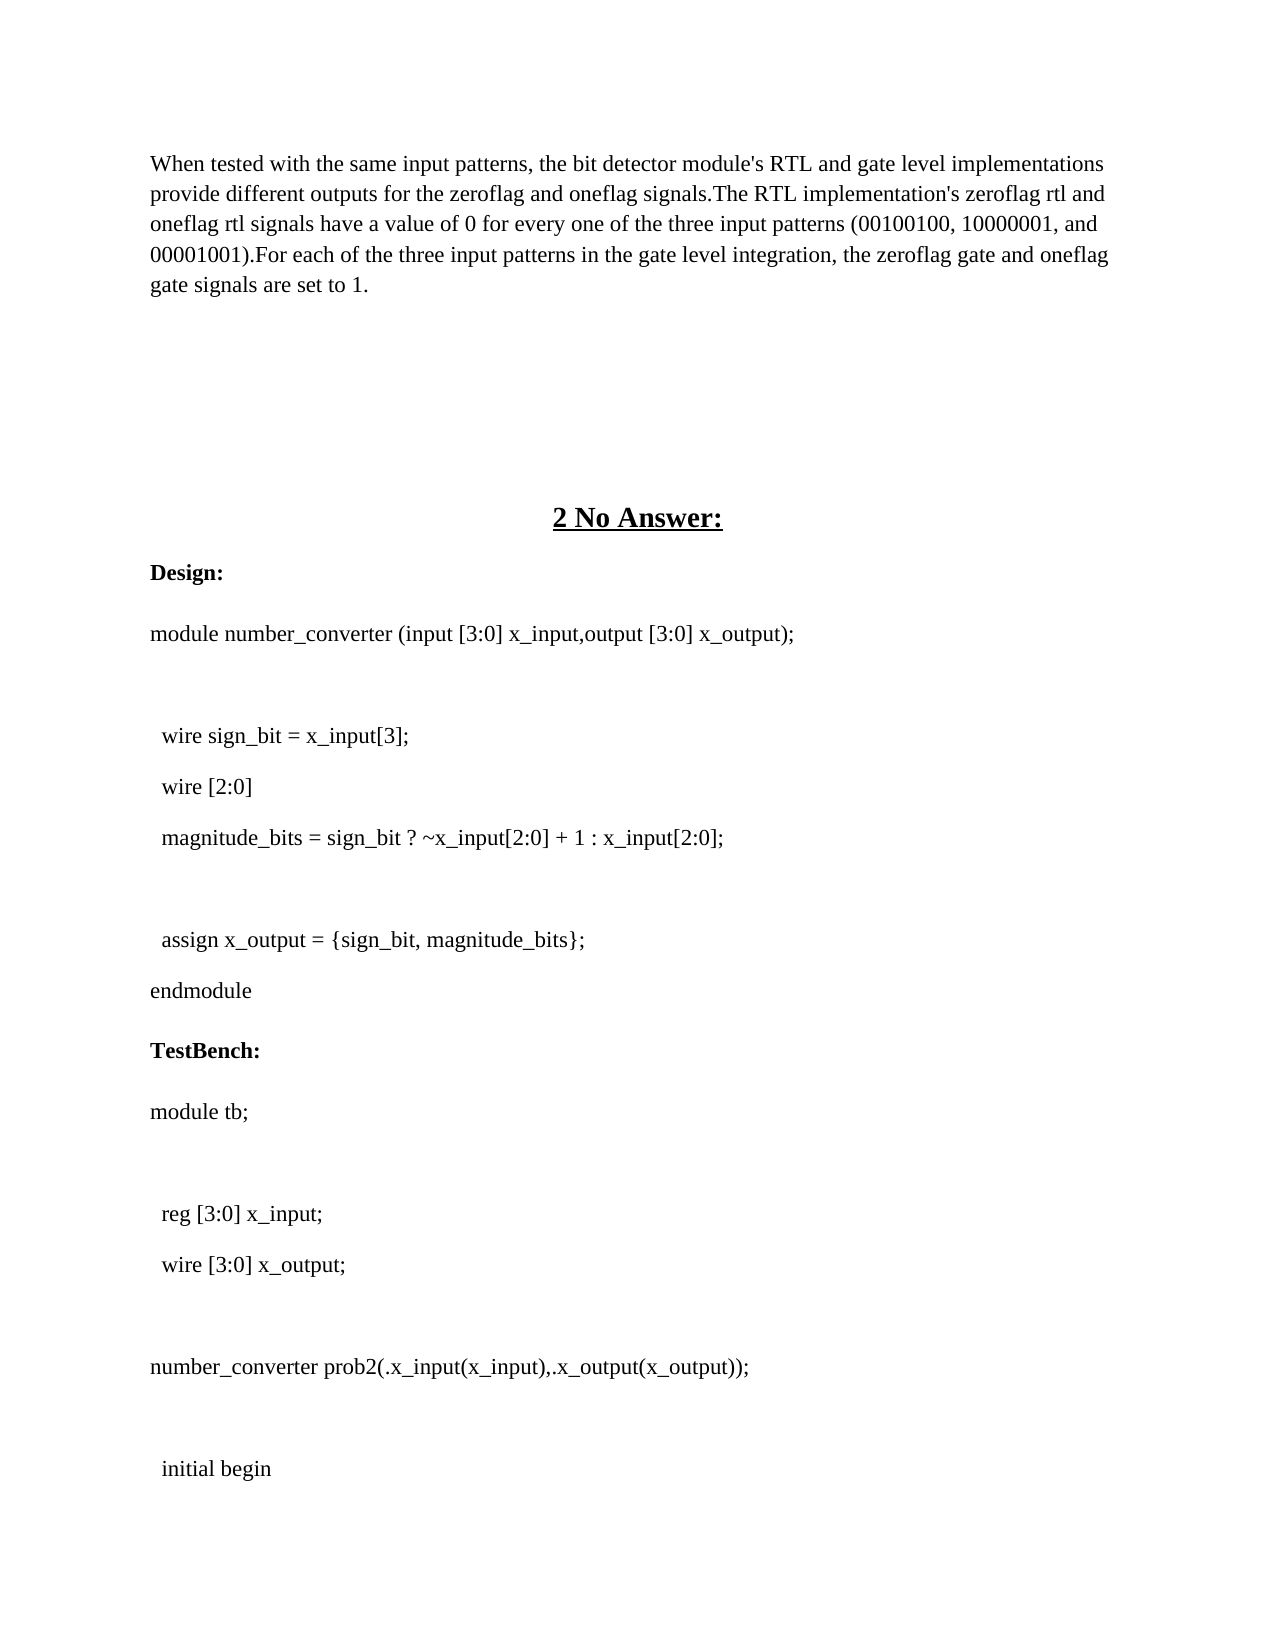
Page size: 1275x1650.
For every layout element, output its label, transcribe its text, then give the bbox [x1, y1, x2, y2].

text endmodule TestBench: module tb; [150, 977, 1125, 1124]
text assign x_output = {sign_bit, magnitude_bits}; [150, 926, 1125, 952]
text reg [3:0] x_input; [150, 1200, 1125, 1226]
text When tested with the same input patterns, the bit detector module's RTL and gate level implementations provide different outputs for the zeroflag and oneflag signals.The RTL implementation's zeroflag rtl and oneflag rtl signals have a value of 0 for every one of the three input patterns (00100100, 10000001, and 00001001).For each of the three input patterns in the gate level integration, the zeroflag gate and oneflag gate signals are set to 1. [150, 150, 1125, 297]
text magnitude_bits = sign_bit ? ~x_input[2:0] + 1 : x_input[2:0]; [150, 824, 1125, 850]
text Design: module number_converter (input [3:0] x_input,output [3:0] x_output); [150, 559, 1125, 646]
text wire [3:0] x_output; [150, 1251, 1125, 1277]
text wire sign_bit = x_input[3]; [150, 722, 1125, 748]
text wire [2:0] [150, 773, 1125, 799]
text 2 No Answer: [150, 500, 1125, 533]
text initial begin [150, 1455, 1125, 1482]
text number_converter prob2(.x_input(x_input),.x_output(x_output)); [150, 1353, 1125, 1379]
